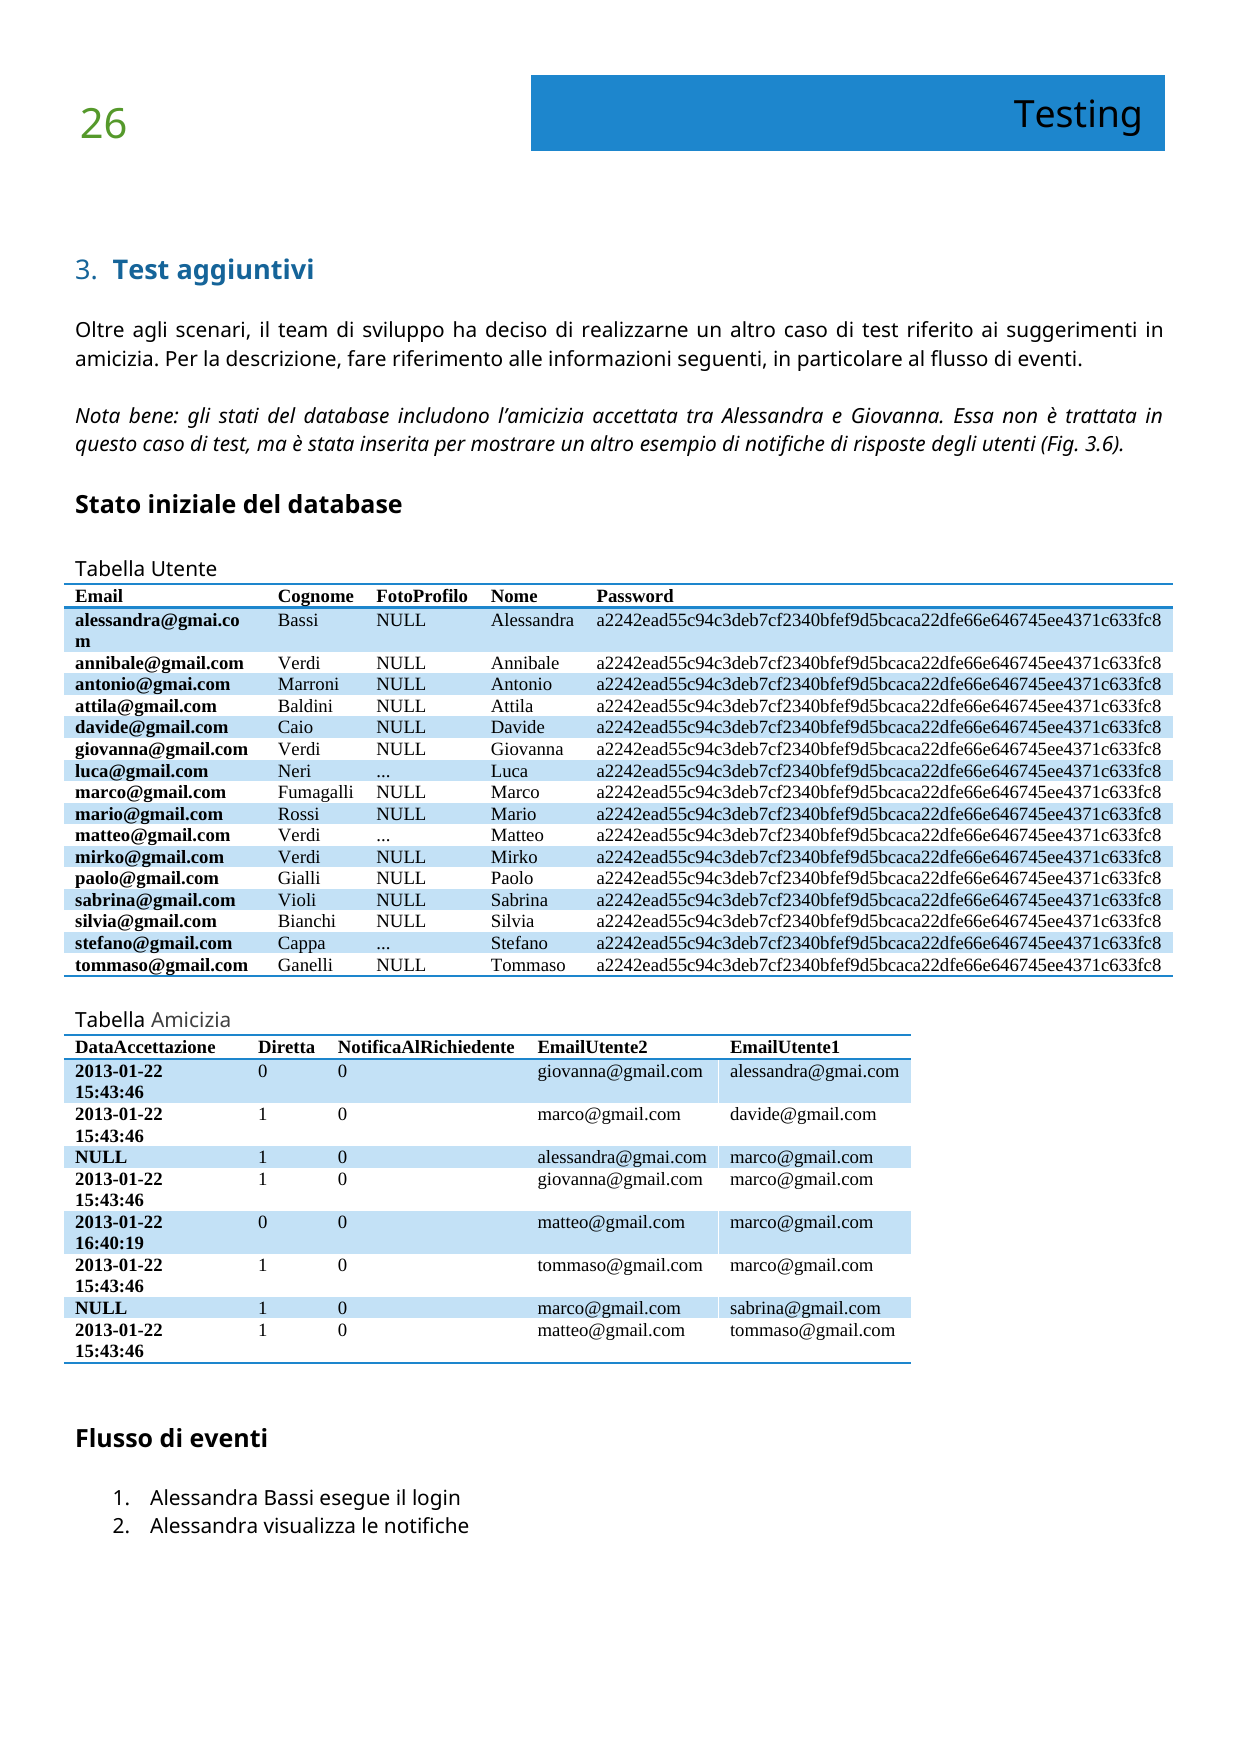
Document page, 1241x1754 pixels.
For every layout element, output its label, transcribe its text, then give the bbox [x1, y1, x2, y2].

table_cell a2242ead55c94c3deb7cf2340bfef9d5bcaca22dfe66e646745ee4371c633fc8 [585, 609, 1173, 652]
table_cell Gialli [266, 867, 365, 889]
table_cell tommaso@gmail.com [719, 1319, 911, 1362]
table_header Nome [479, 585, 585, 606]
table_header Cognome [266, 585, 365, 606]
table_cell Annibale [479, 652, 585, 673]
table_cell Matteo [479, 824, 585, 846]
table_cell tommaso@gmail.com [526, 1254, 718, 1297]
table_cell 0 [326, 1319, 526, 1362]
table_cell 1 [247, 1146, 326, 1168]
table_cell marco@gmail.com [526, 1103, 718, 1146]
table_cell attila@gmail.com [64, 695, 266, 716]
table_cell a2242ead55c94c3deb7cf2340bfef9d5bcaca22dfe66e646745ee4371c633fc8 [585, 846, 1173, 867]
table_cell 0 [326, 1168, 526, 1211]
table_cell stefano@gmail.com [64, 932, 266, 953]
table_cell Bassi [266, 609, 365, 652]
table_cell 0 [326, 1297, 526, 1318]
table_cell 1 [247, 1297, 326, 1318]
table_header DataAccettazione [64, 1036, 247, 1058]
table_cell giovanna@gmail.com [526, 1168, 718, 1211]
table_cell 0 [247, 1060, 326, 1103]
table_cell 2013-01-22 15:43:46 [64, 1168, 247, 1211]
table_cell matteo@gmail.com [526, 1319, 718, 1362]
table_cell NULL [365, 716, 479, 738]
table_cell a2242ead55c94c3deb7cf2340bfef9d5bcaca22dfe66e646745ee4371c633fc8 [585, 867, 1173, 889]
table_cell 0 [247, 1211, 326, 1254]
table_cell Verdi [266, 652, 365, 673]
table_header NotificaAlRichiedente [326, 1036, 526, 1058]
table_cell 0 [326, 1146, 526, 1168]
table_cell NULL [365, 673, 479, 695]
table_cell ... [365, 824, 479, 846]
table_cell Giovanna [479, 738, 585, 759]
table_cell NULL [365, 889, 479, 910]
table_header FotoProfilo [365, 585, 479, 606]
table_cell Verdi [266, 846, 365, 867]
table_cell ... [365, 760, 479, 781]
table_cell matteo@gmail.com [64, 824, 266, 846]
table_cell ... [365, 932, 479, 953]
table_cell a2242ead55c94c3deb7cf2340bfef9d5bcaca22dfe66e646745ee4371c633fc8 [585, 760, 1173, 781]
table_cell 2013-01-22 16:40:19 [64, 1211, 247, 1254]
table_cell 1 [247, 1168, 326, 1211]
table_cell Verdi [266, 738, 365, 759]
table_cell marco@gmail.com [719, 1254, 911, 1297]
table_cell Antonio [479, 673, 585, 695]
table_cell Rossi [266, 803, 365, 824]
table_cell NULL [64, 1146, 247, 1168]
table_cell NULL [365, 609, 479, 652]
table_cell 1 [247, 1319, 326, 1362]
table_cell giovanna@gmail.com [64, 738, 266, 759]
table_cell marco@gmail.com [719, 1146, 911, 1168]
table_cell NULL [365, 781, 479, 803]
table_cell Bianchi [266, 910, 365, 932]
table_cell marco@gmail.com [526, 1297, 718, 1318]
table_cell a2242ead55c94c3deb7cf2340bfef9d5bcaca22dfe66e646745ee4371c633fc8 [585, 889, 1173, 910]
table_cell Ganelli [266, 954, 365, 975]
table_cell sabrina@gmail.com [64, 889, 266, 910]
table_cell Sabrina [479, 889, 585, 910]
table_cell a2242ead55c94c3deb7cf2340bfef9d5bcaca22dfe66e646745ee4371c633fc8 [585, 803, 1173, 824]
table_cell 2013-01-22 15:43:46 [64, 1254, 247, 1297]
text Oltre agli scenari, il team di sviluppo ha deciso di realizzarne un altro caso di test riferito ai suggerimenti in amicizia. Per la descrizione, fare riferimento alle informazioni seguenti, in particolare al flusso di eventi. [75, 316, 1165, 372]
table_cell NULL [365, 695, 479, 716]
table_cell alessandra@gmai.com [526, 1146, 718, 1168]
table_cell alessandra@gmai.com [719, 1060, 911, 1103]
table_header EmailUtente1 [719, 1036, 911, 1058]
table_cell 0 [326, 1211, 526, 1254]
table_header Diretta [247, 1036, 326, 1058]
text Stato iniziale del database [75, 486, 1165, 520]
table_cell annibale@gmail.com [64, 652, 266, 673]
table_cell 0 [326, 1103, 526, 1146]
table_cell luca@gmail.com [64, 760, 266, 781]
table_cell 1 [247, 1254, 326, 1297]
table_cell NULL [64, 1297, 247, 1318]
table_cell marco@gmail.com [719, 1168, 911, 1211]
text Nota bene: gli stati del database includono l’amicizia accettata tra Alessandra e Giovanna. Essa non è trattata in questo caso di test, ma è stata inserita per mostrare un altro esempio di notifiche di risposte degli utenti (Fig. 3.6). [75, 401, 1165, 458]
text Tabella Amicizia [75, 1006, 1165, 1034]
table_cell Tommaso [479, 954, 585, 975]
table_cell a2242ead55c94c3deb7cf2340bfef9d5bcaca22dfe66e646745ee4371c633fc8 [585, 954, 1173, 975]
table_cell davide@gmail.com [719, 1103, 911, 1146]
table_cell a2242ead55c94c3deb7cf2340bfef9d5bcaca22dfe66e646745ee4371c633fc8 [585, 910, 1173, 932]
table_header Email [64, 585, 266, 606]
table_cell NULL [365, 867, 479, 889]
table_cell a2242ead55c94c3deb7cf2340bfef9d5bcaca22dfe66e646745ee4371c633fc8 [585, 932, 1173, 953]
table_cell Caio [266, 716, 365, 738]
table_cell 0 [326, 1254, 526, 1297]
table_cell NULL [365, 803, 479, 824]
table_cell Stefano [479, 932, 585, 953]
table_cell Marroni [266, 673, 365, 695]
table_cell Mirko [479, 846, 585, 867]
table_cell NULL [365, 738, 479, 759]
table_cell matteo@gmail.com [526, 1211, 718, 1254]
table_cell NULL [365, 954, 479, 975]
table_cell 2013-01-22 15:43:46 [64, 1103, 247, 1146]
table_cell sabrina@gmail.com [719, 1297, 911, 1318]
table_cell Baldini [266, 695, 365, 716]
text Flusso di eventi [75, 1421, 1165, 1455]
table_cell Verdi [266, 824, 365, 846]
table_cell a2242ead55c94c3deb7cf2340bfef9d5bcaca22dfe66e646745ee4371c633fc8 [585, 652, 1173, 673]
table_cell Neri [266, 760, 365, 781]
table_cell Violi [266, 889, 365, 910]
table_cell a2242ead55c94c3deb7cf2340bfef9d5bcaca22dfe66e646745ee4371c633fc8 [585, 716, 1173, 738]
table_cell giovanna@gmail.com [526, 1060, 718, 1103]
table_cell mario@gmail.com [64, 803, 266, 824]
table_cell marco@gmail.com [64, 781, 266, 803]
table_cell NULL [365, 910, 479, 932]
table_cell Attila [479, 695, 585, 716]
table_cell a2242ead55c94c3deb7cf2340bfef9d5bcaca22dfe66e646745ee4371c633fc8 [585, 673, 1173, 695]
table_cell marco@gmail.com [719, 1211, 911, 1254]
table_cell mirko@gmail.com [64, 846, 266, 867]
table_cell a2242ead55c94c3deb7cf2340bfef9d5bcaca22dfe66e646745ee4371c633fc8 [585, 781, 1173, 803]
table_header Password [585, 585, 1173, 606]
table_cell Marco [479, 781, 585, 803]
table_cell Luca [479, 760, 585, 781]
table_cell Paolo [479, 867, 585, 889]
table_header EmailUtente2 [526, 1036, 718, 1058]
table_cell 2013-01-22 15:43:46 [64, 1060, 247, 1103]
table_cell davide@gmail.com [64, 716, 266, 738]
table_cell paolo@gmail.com [64, 867, 266, 889]
list Alessandra Bassi esegue il login [112, 1483, 1165, 1512]
table_cell silvia@gmail.com [64, 910, 266, 932]
table_cell 2013-01-22 15:43:46 [64, 1319, 247, 1362]
table_cell a2242ead55c94c3deb7cf2340bfef9d5bcaca22dfe66e646745ee4371c633fc8 [585, 738, 1173, 759]
table_cell 0 [326, 1060, 526, 1103]
text Tabella Utente [75, 554, 1165, 583]
table_cell Mario [479, 803, 585, 824]
table_cell Alessandra [479, 609, 585, 652]
table_cell Fumagalli [266, 781, 365, 803]
table_cell a2242ead55c94c3deb7cf2340bfef9d5bcaca22dfe66e646745ee4371c633fc8 [585, 824, 1173, 846]
table_cell NULL [365, 846, 479, 867]
table_cell Silvia [479, 910, 585, 932]
subtitle Test aggiuntivi [75, 250, 1165, 287]
table_cell NULL [365, 652, 479, 673]
table_cell 1 [247, 1103, 326, 1146]
list Alessandra visualizza le notifiche [112, 1512, 1165, 1540]
table_cell Cappa [266, 932, 365, 953]
table_cell antonio@gmai.com [64, 673, 266, 695]
table_cell Davide [479, 716, 585, 738]
table_cell a2242ead55c94c3deb7cf2340bfef9d5bcaca22dfe66e646745ee4371c633fc8 [585, 695, 1173, 716]
table_cell tommaso@gmail.com [64, 954, 266, 975]
table_cell alessandra@gmai.com [64, 609, 266, 652]
